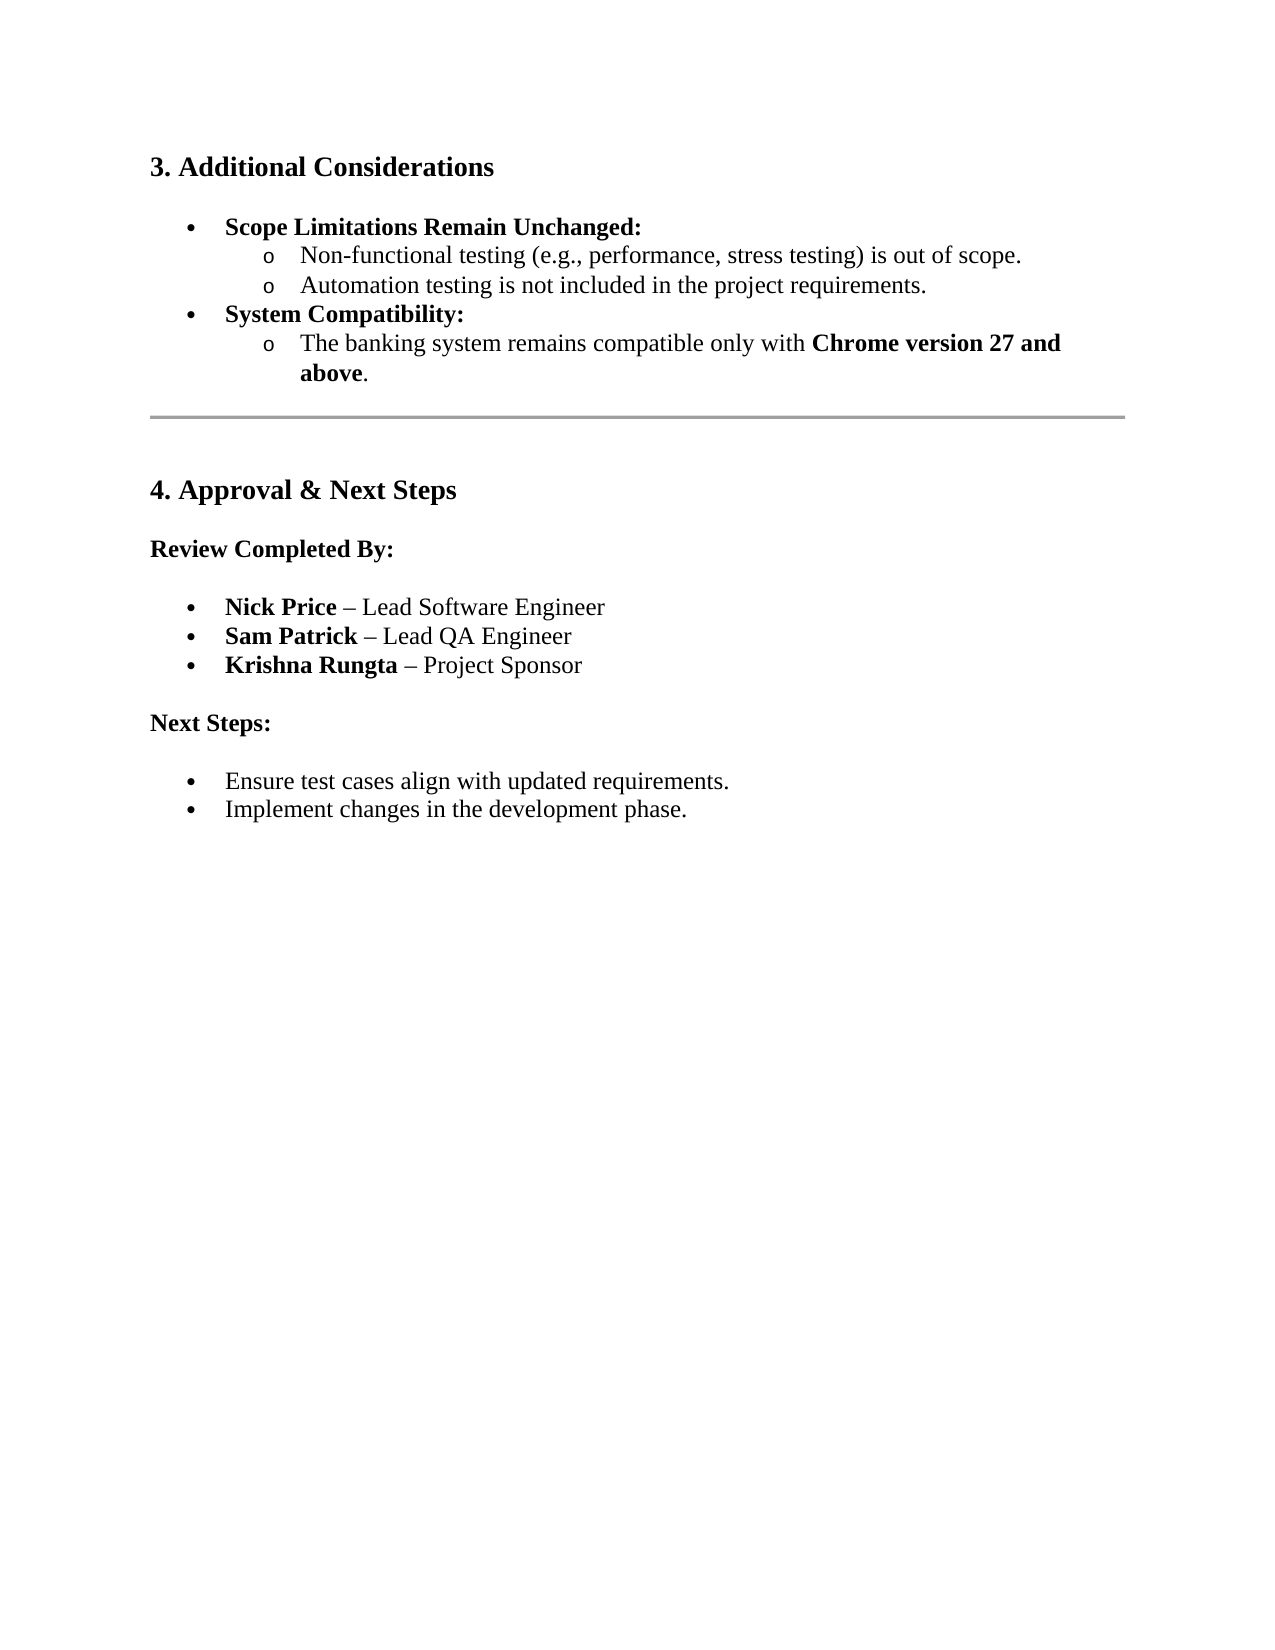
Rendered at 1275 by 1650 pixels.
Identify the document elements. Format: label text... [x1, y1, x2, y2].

text Next Steps: [150, 708, 1125, 737]
list Non-functional testing (e.g., performance, stress testing) is out of scope. [262, 240, 1125, 270]
list Scope Limitations Remain Unchanged: [187, 212, 1125, 240]
list System Compatibility: [187, 299, 1125, 328]
list The banking system remains compatible only with Chrome version 27 and above. [262, 328, 1125, 387]
text Review Completed By: [150, 534, 1125, 563]
text 4. Approval & Next Steps [150, 473, 1125, 505]
list Ensure test cases align with updated requirements. [187, 766, 1125, 794]
list Implement changes in the development phase. [187, 794, 1125, 823]
list Krishna Rungta – Project Sponsor [187, 650, 1125, 679]
list Nick Price – Lead Software Engineer [187, 592, 1125, 621]
text 3. Additional Considerations [150, 150, 1125, 182]
list Sam Patrick – Lead QA Engineer [187, 621, 1125, 650]
list Automation testing is not included in the project requirements. [262, 270, 1125, 299]
